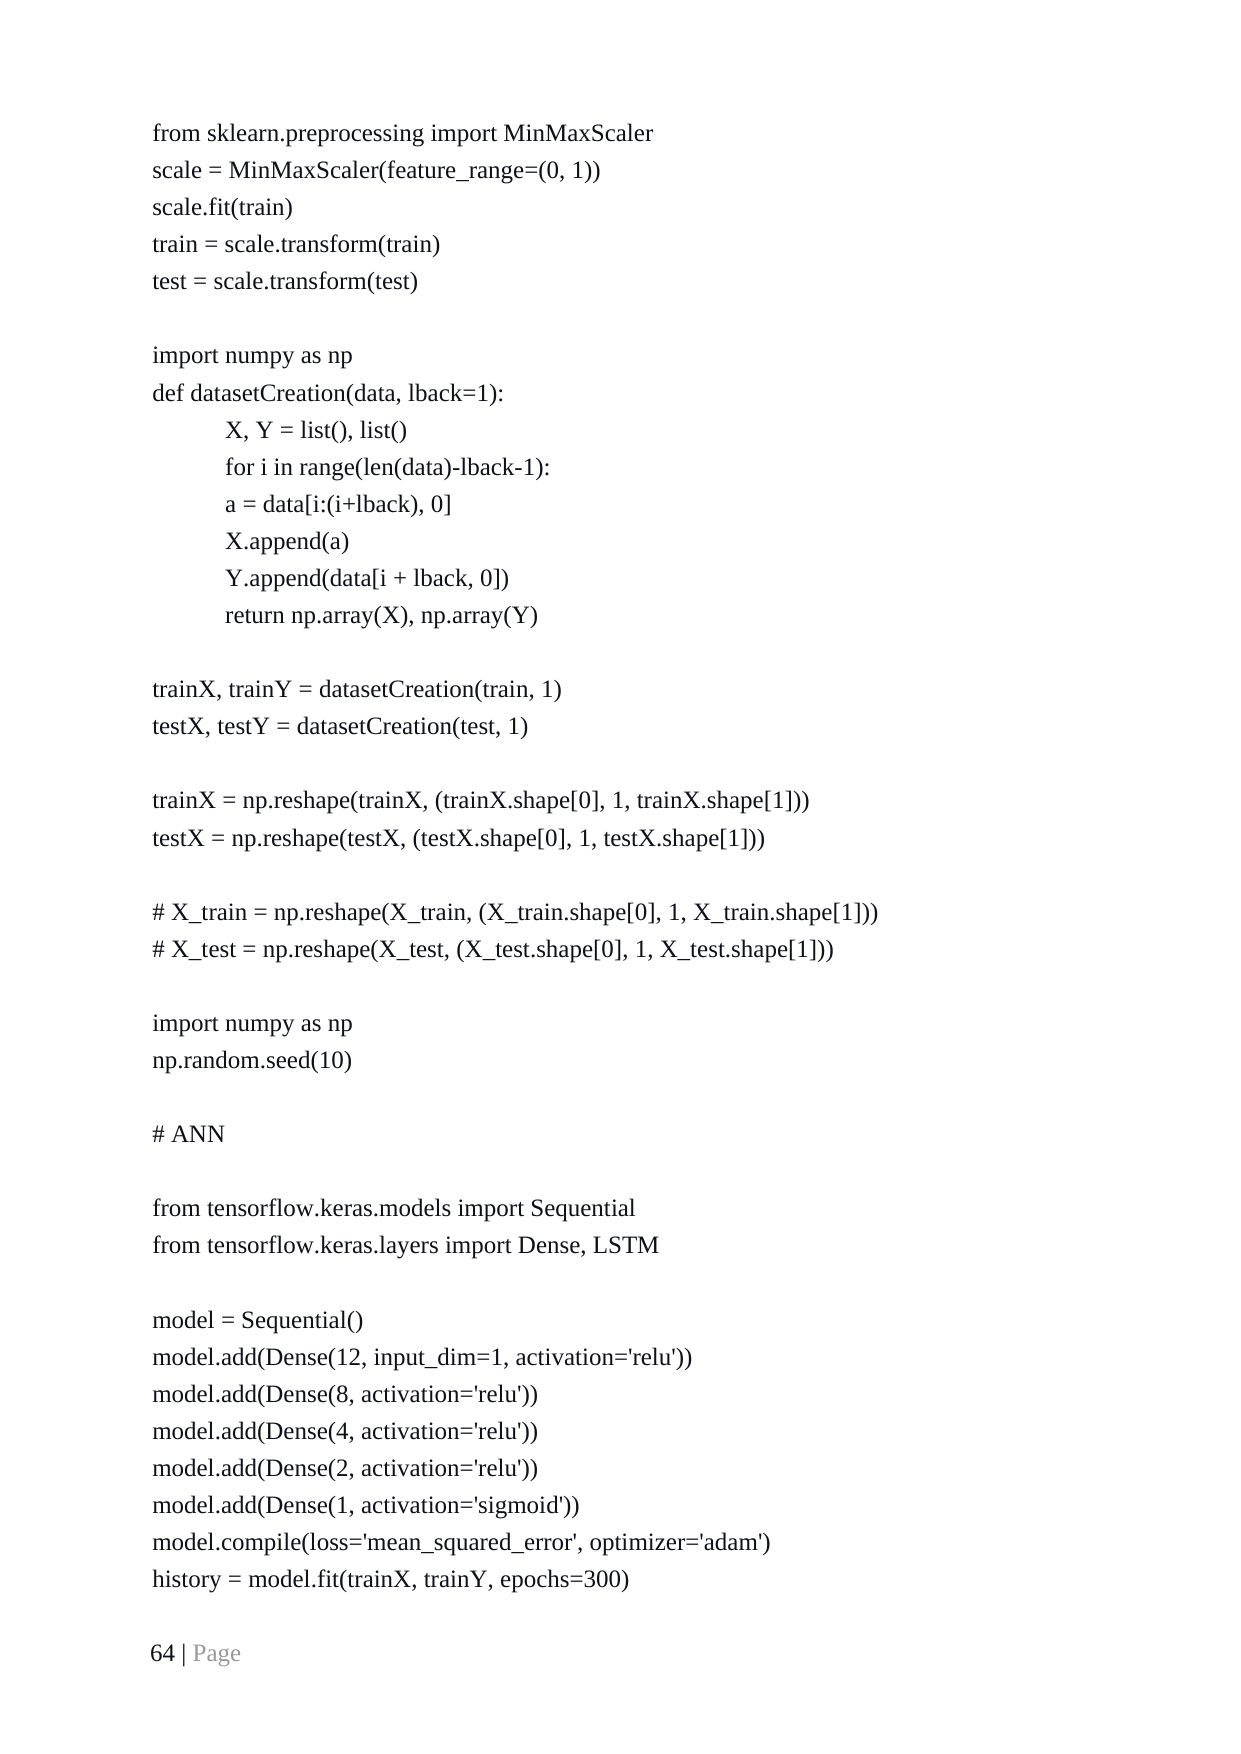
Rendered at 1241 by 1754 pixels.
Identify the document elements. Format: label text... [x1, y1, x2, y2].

text # X_test = np.reshape(X_test, (X_test.shape[0], 1, X_test.shape[1])) [152, 934, 1022, 963]
text Y.append(data[i + lback, 0]) [152, 563, 1022, 592]
text model.add(Dense(2, activation='relu')) [152, 1453, 1022, 1482]
text import numpy as np [152, 1008, 1022, 1037]
text # ANN [152, 1119, 1022, 1148]
text scale.fit(train) [152, 192, 1022, 221]
text for i in range(len(data)-lback-1): [152, 452, 1022, 481]
text model.add(Dense(4, activation='relu')) [152, 1416, 1022, 1445]
text model = Sequential() [152, 1305, 1022, 1333]
text def datasetCreation(data, lback=1): [152, 378, 1022, 406]
text testX, testY = datasetCreation(test, 1) [152, 711, 1022, 740]
text X.append(a) [152, 526, 1022, 555]
text model.compile(loss='mean_squared_error', optimizer='adam') [152, 1527, 1022, 1556]
text test = scale.transform(test) [152, 266, 1022, 295]
text model.add(Dense(12, input_dim=1, activation='relu')) [152, 1342, 1022, 1371]
text import numpy as np [152, 341, 1022, 369]
text train = scale.transform(train) [152, 229, 1022, 258]
text X, Y = list(), list() [152, 415, 1022, 443]
text return np.array(X), np.array(Y) [152, 600, 1022, 629]
text np.random.seed(10) [152, 1045, 1022, 1074]
text model.add(Dense(8, activation='relu')) [152, 1379, 1022, 1408]
text scale = MinMaxScaler(feature_range=(0, 1)) [152, 155, 1022, 184]
text from sklearn.preprocessing import MinMaxScaler [152, 118, 1022, 147]
text # X_train = np.reshape(X_train, (X_train.shape[0], 1, X_train.shape[1])) [152, 897, 1022, 926]
text testX = np.reshape(testX, (testX.shape[0], 1, testX.shape[1])) [152, 823, 1022, 851]
text trainX = np.reshape(trainX, (trainX.shape[0], 1, trainX.shape[1])) [152, 786, 1022, 814]
text history = model.fit(trainX, trainY, epochs=300) [152, 1564, 1022, 1593]
text a = data[i:(i+lback), 0] [152, 489, 1022, 518]
text from tensorflow.keras.models import Sequential [152, 1193, 1022, 1222]
text model.add(Dense(1, activation='sigmoid')) [152, 1490, 1022, 1519]
text from tensorflow.keras.layers import Dense, LSTM [152, 1231, 1022, 1259]
text trainX, trainY = datasetCreation(train, 1) [152, 674, 1022, 703]
